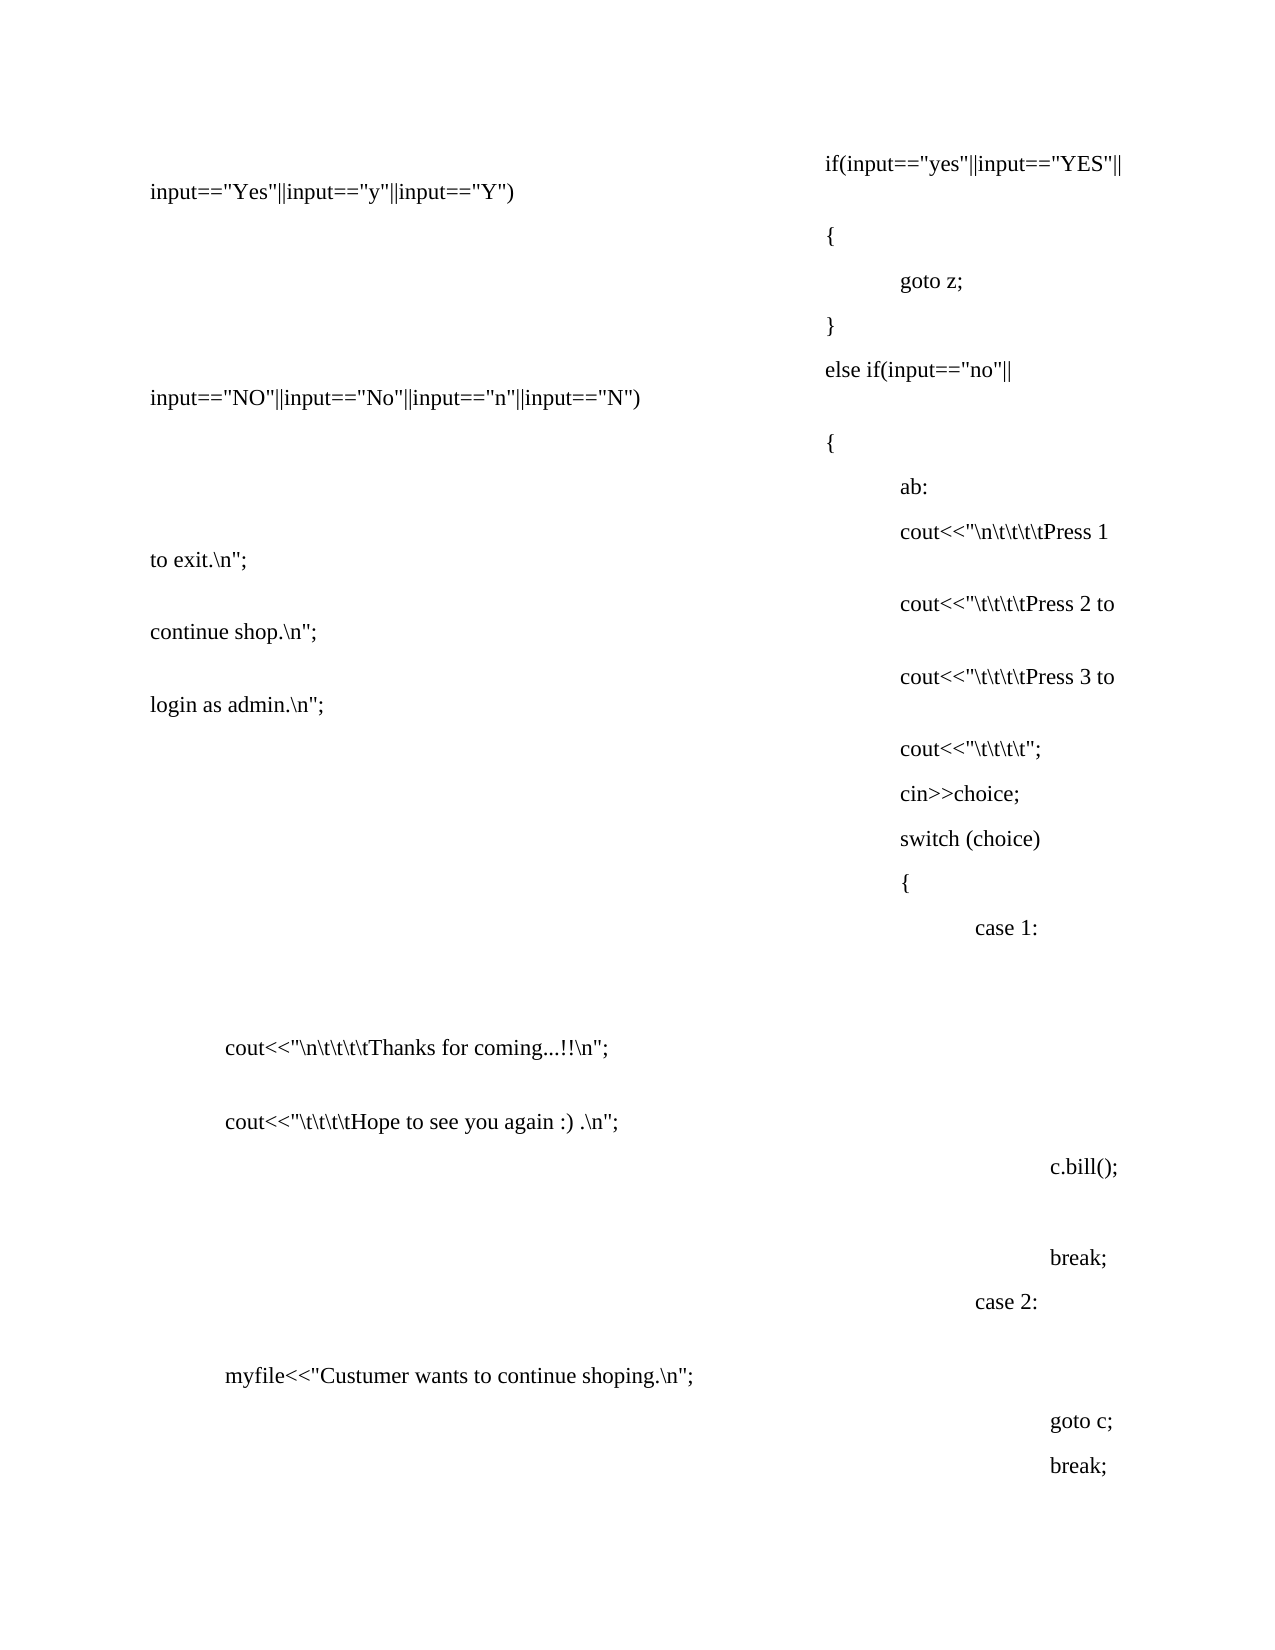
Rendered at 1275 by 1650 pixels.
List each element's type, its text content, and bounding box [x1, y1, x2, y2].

text { [150, 222, 1125, 249]
text goto z; [150, 267, 1125, 293]
text cout<<"\n\t\t\t\tPress 1 to exit.\n"; [150, 518, 1125, 572]
text cout<<"\t\t\t\tPress 3 to login as admin.\n"; [150, 663, 1125, 717]
text switch (choice) [150, 824, 1125, 851]
text case 2: [150, 1288, 1125, 1315]
text c.bill(); [150, 1153, 1125, 1179]
text ab: [150, 473, 1125, 500]
text cin>>choice; [150, 780, 1125, 806]
text if(input=="yes"||input=="YES"||input=="Yes"||input=="y"||input=="Y") [150, 150, 1125, 204]
text { [150, 869, 1125, 896]
text break; [150, 1244, 1125, 1270]
text goto c; [150, 1407, 1125, 1433]
text cout<<"\n\t\t\t\tThanks for coming...!!\n"; [150, 1004, 1125, 1061]
text else if(input=="no"||input=="NO"||input=="No"||input=="n"||input=="N") [150, 356, 1125, 411]
text cout<<"\t\t\t\t"; [150, 735, 1125, 762]
text break; [150, 1452, 1125, 1478]
text { [150, 429, 1125, 455]
text } [150, 312, 1125, 338]
text case 1: [150, 914, 1125, 940]
text cout<<"\t\t\t\tPress 2 to continue shop.\n"; [150, 590, 1125, 645]
text myfile<<"Custumer wants to continue shoping.\n"; [150, 1333, 1125, 1389]
text cout<<"\t\t\t\tHope to see you again :) .\n"; [150, 1079, 1125, 1135]
